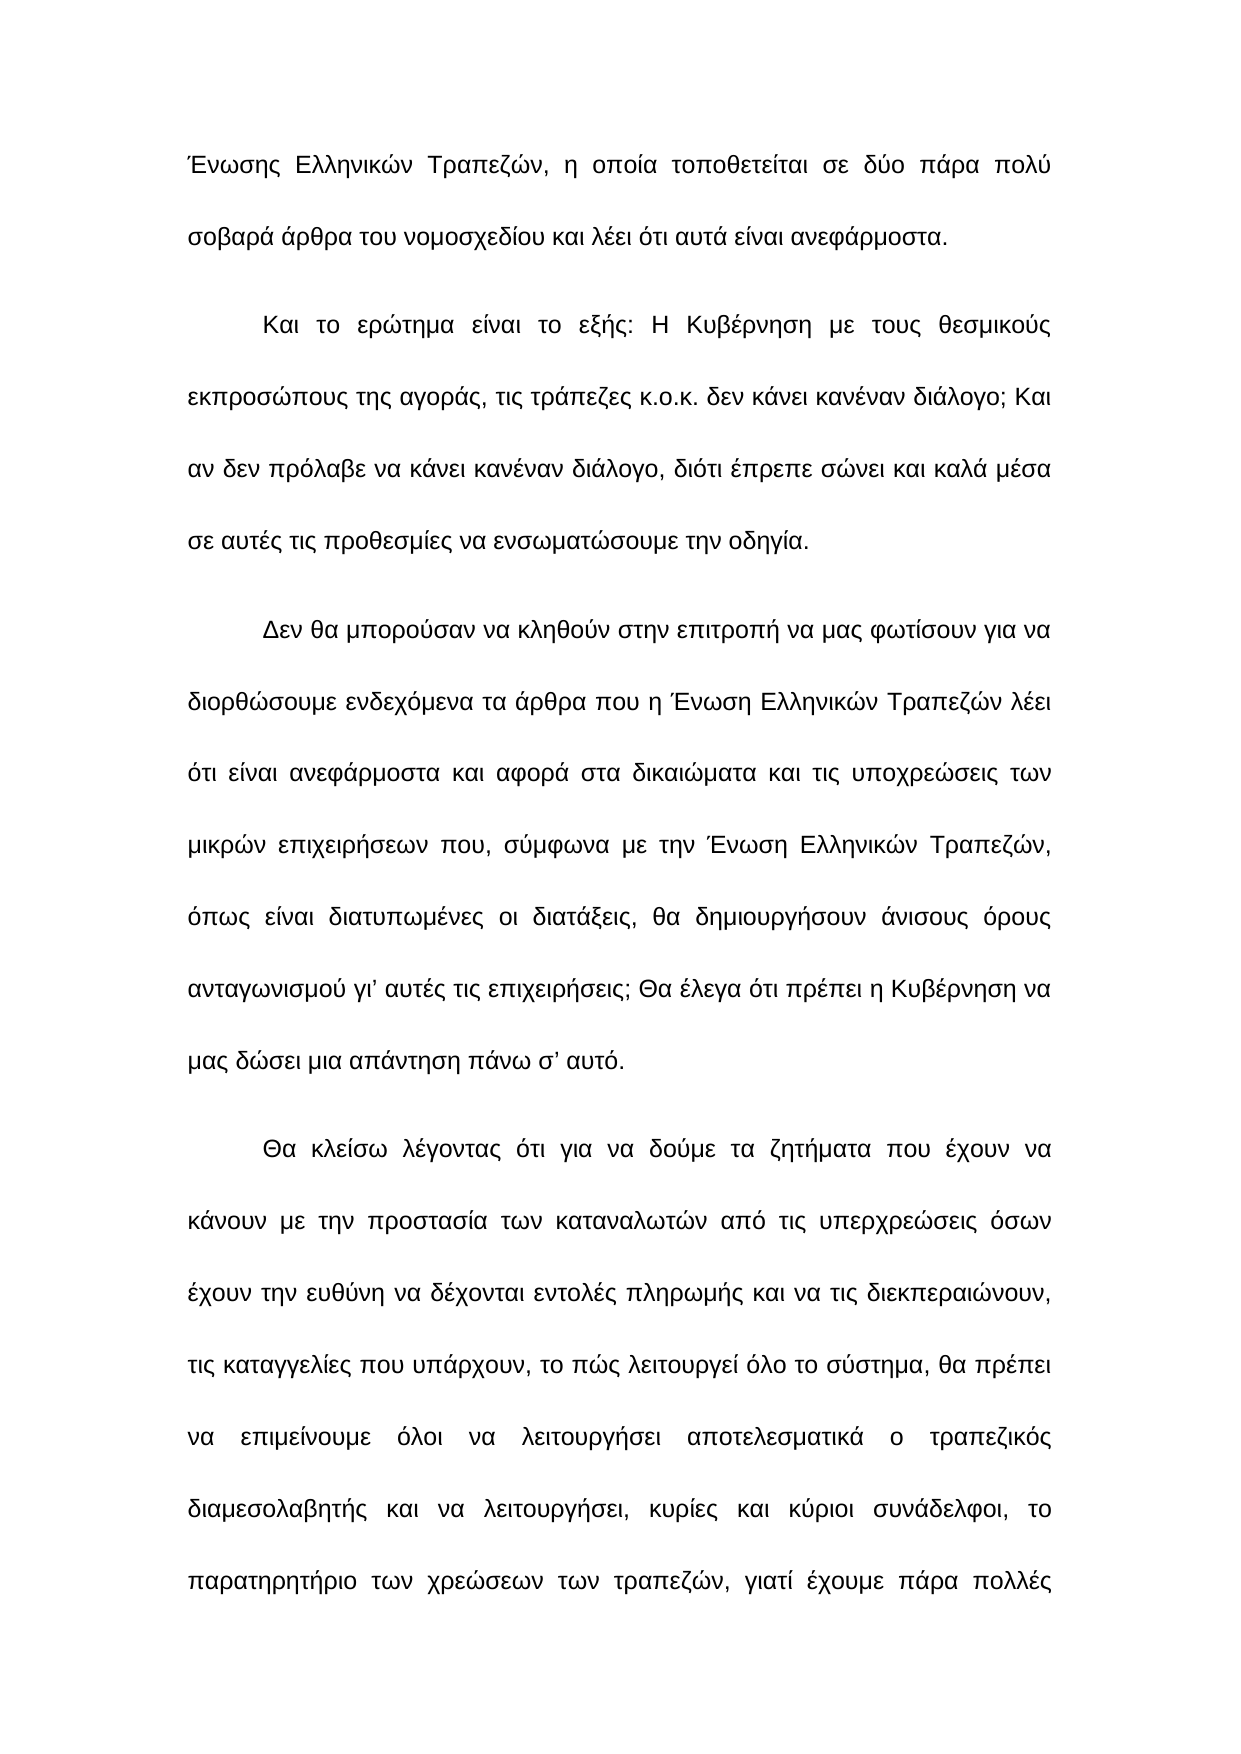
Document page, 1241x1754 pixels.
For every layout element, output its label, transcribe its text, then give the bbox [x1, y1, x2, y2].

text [187, 1134, 1053, 1594]
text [187, 150, 1053, 251]
text Και το ερώτημα είναι το εξής: Η Κυβέρνηση με τους θεσμικούς εκπροσώπους της αγοράς, τις τράπεζες κ.ο.κ. δεν κάνει κανέναν διάλογο; Και αν δεν πρόλαβε να κάνει κανέναν διάλογο, διότι έπρεπε σώνει και καλά μέσα σε αυτές τις προθεσμίες να ενσωματώσουμε την οδηγία. [187, 310, 1053, 555]
text Δεν θα μπορούσαν να κληθούν στην επιτροπή να μας φωτίσουν για να διορθώσουμε ενδεχόμενα τα άρθρα που η Ένωση Ελληνικών Τραπεζών λέει ότι είναι ανεφάρμοστα και αφορά στα δικαιώματα και τις υποχρεώσεις των μικρών επιχειρήσεων που, σύμφωνα με την Ένωση Ελληνικών Τραπεζών, όπως είναι διατυπωμένες οι διατάξεις, θα δημιουργήσουν άνισους όρους ανταγωνισμού γι’ αυτές τις επιχειρήσεις; Θα έλεγα ότι πρέπει η Κυβέρνηση να μας δώσει μια απάντηση πάνω σ’ αυτό. [187, 614, 1053, 1074]
